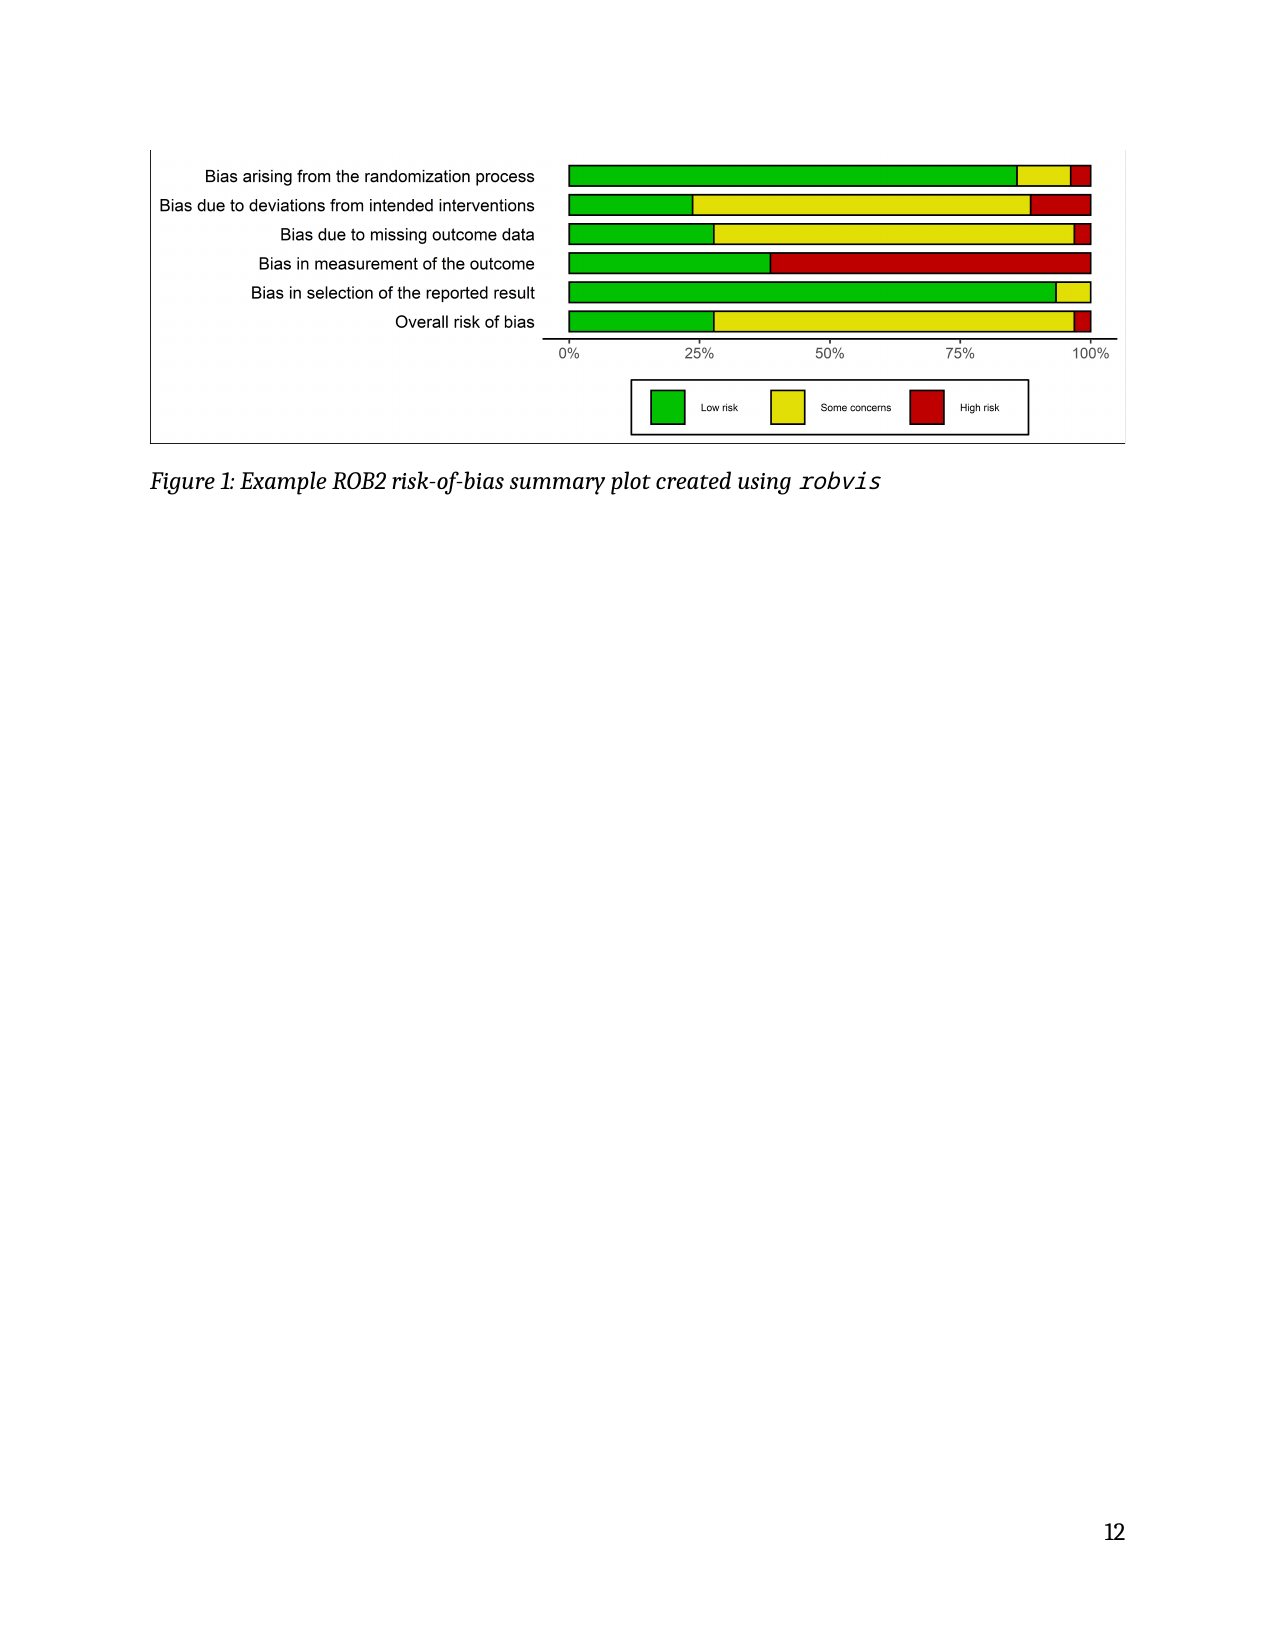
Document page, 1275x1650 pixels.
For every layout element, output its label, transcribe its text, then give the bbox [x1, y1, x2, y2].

picture [150, 150, 1125, 444]
text Figure 1: Example ROB2 risk-of-bias summary plot created using robvis [150, 464, 1125, 496]
